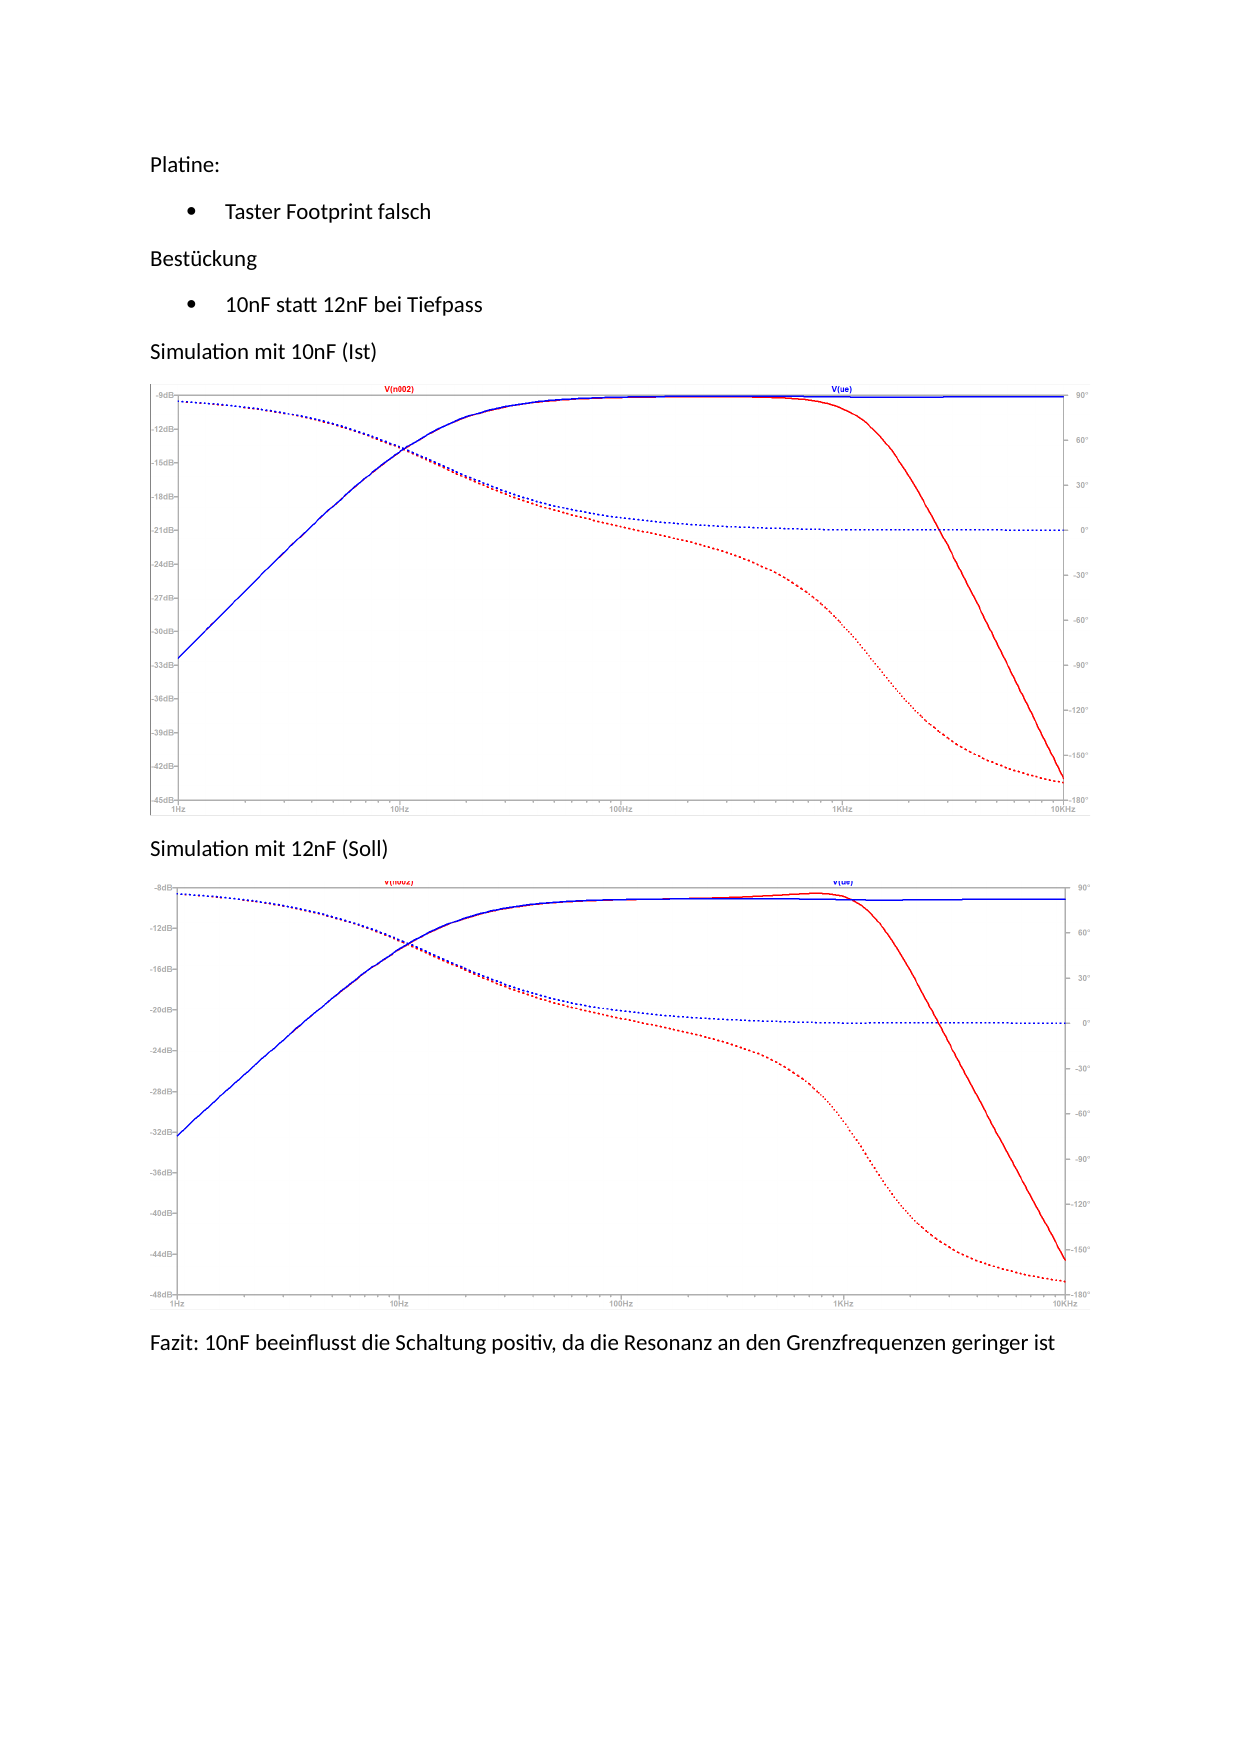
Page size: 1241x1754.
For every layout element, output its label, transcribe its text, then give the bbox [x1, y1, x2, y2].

list Taster Footprint falsch [187, 197, 1090, 225]
picture [150, 881, 1091, 1310]
text Fazit: 10nF beeinflusst die Schaltung positiv, da die Resonanz an den Grenzfrequenzen geringer ist [150, 1328, 1090, 1356]
text Simulation mit 12nF (Soll) [150, 834, 1090, 862]
text Platine: [150, 150, 1090, 178]
text Bestückung [150, 244, 1090, 272]
text Simulation mit 10nF (Ist) [150, 337, 1090, 366]
list 10nF statt 12nF bei Tiefpass [187, 291, 1090, 319]
picture [150, 384, 1091, 816]
